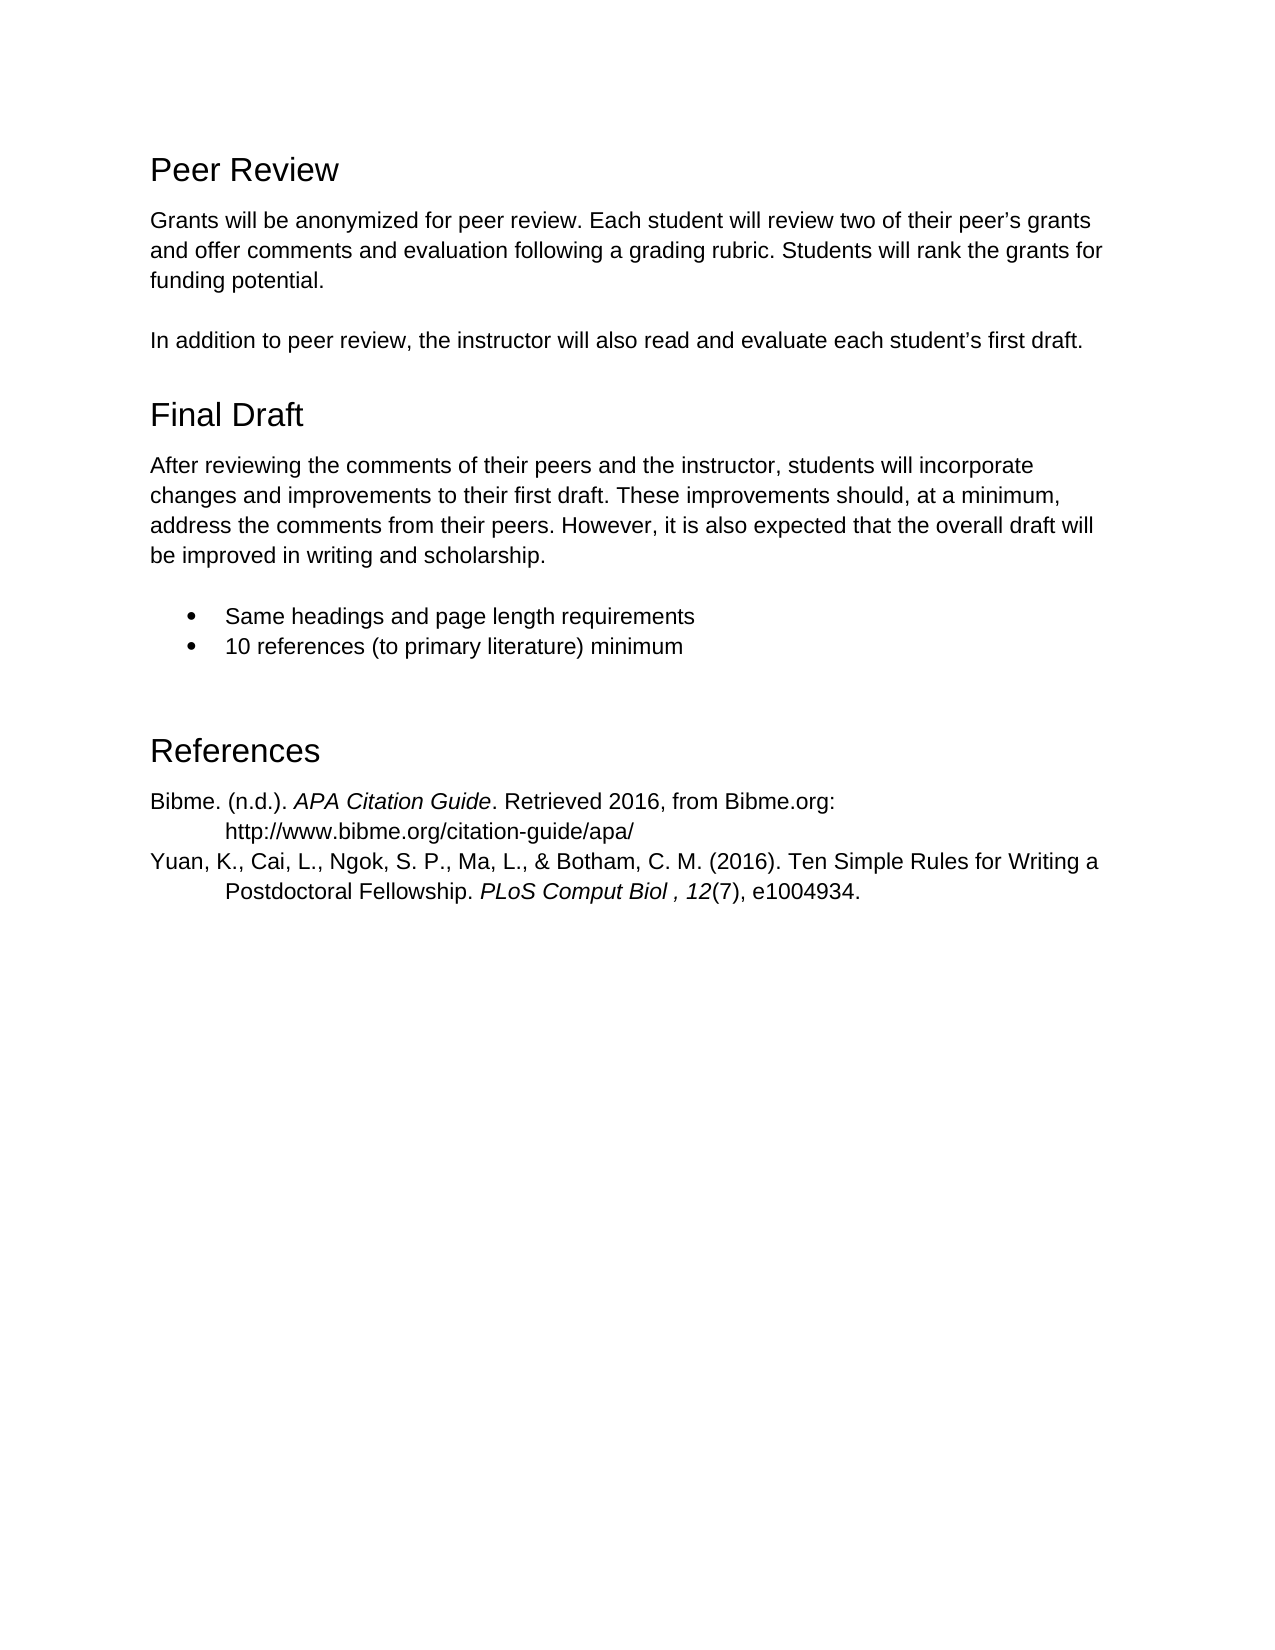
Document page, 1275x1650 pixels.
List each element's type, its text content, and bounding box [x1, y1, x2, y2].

text In addition to peer review, the instructor will also read and evaluate each student’s first draft. [150, 327, 1125, 354]
text Grants will be anonymized for peer review. Each student will review two of their peer’s grants and offer comments and evaluation following a grading rubric. Students will rank the grants for funding potential. [150, 207, 1125, 293]
text After reviewing the comments of their peers and the instructor, students will incorporate changes and improvements to their first draft. These improvements should, at a minimum, address the comments from their peers. However, it is also expected that the overall draft will be improved in writing and scholarship. [150, 452, 1125, 569]
subtitle Peer Review [150, 150, 1125, 188]
subtitle Final Draft [150, 395, 1125, 434]
list Same headings and page length requirements [187, 603, 1125, 629]
list 10 references (to primary literature) minimum [187, 633, 1125, 659]
